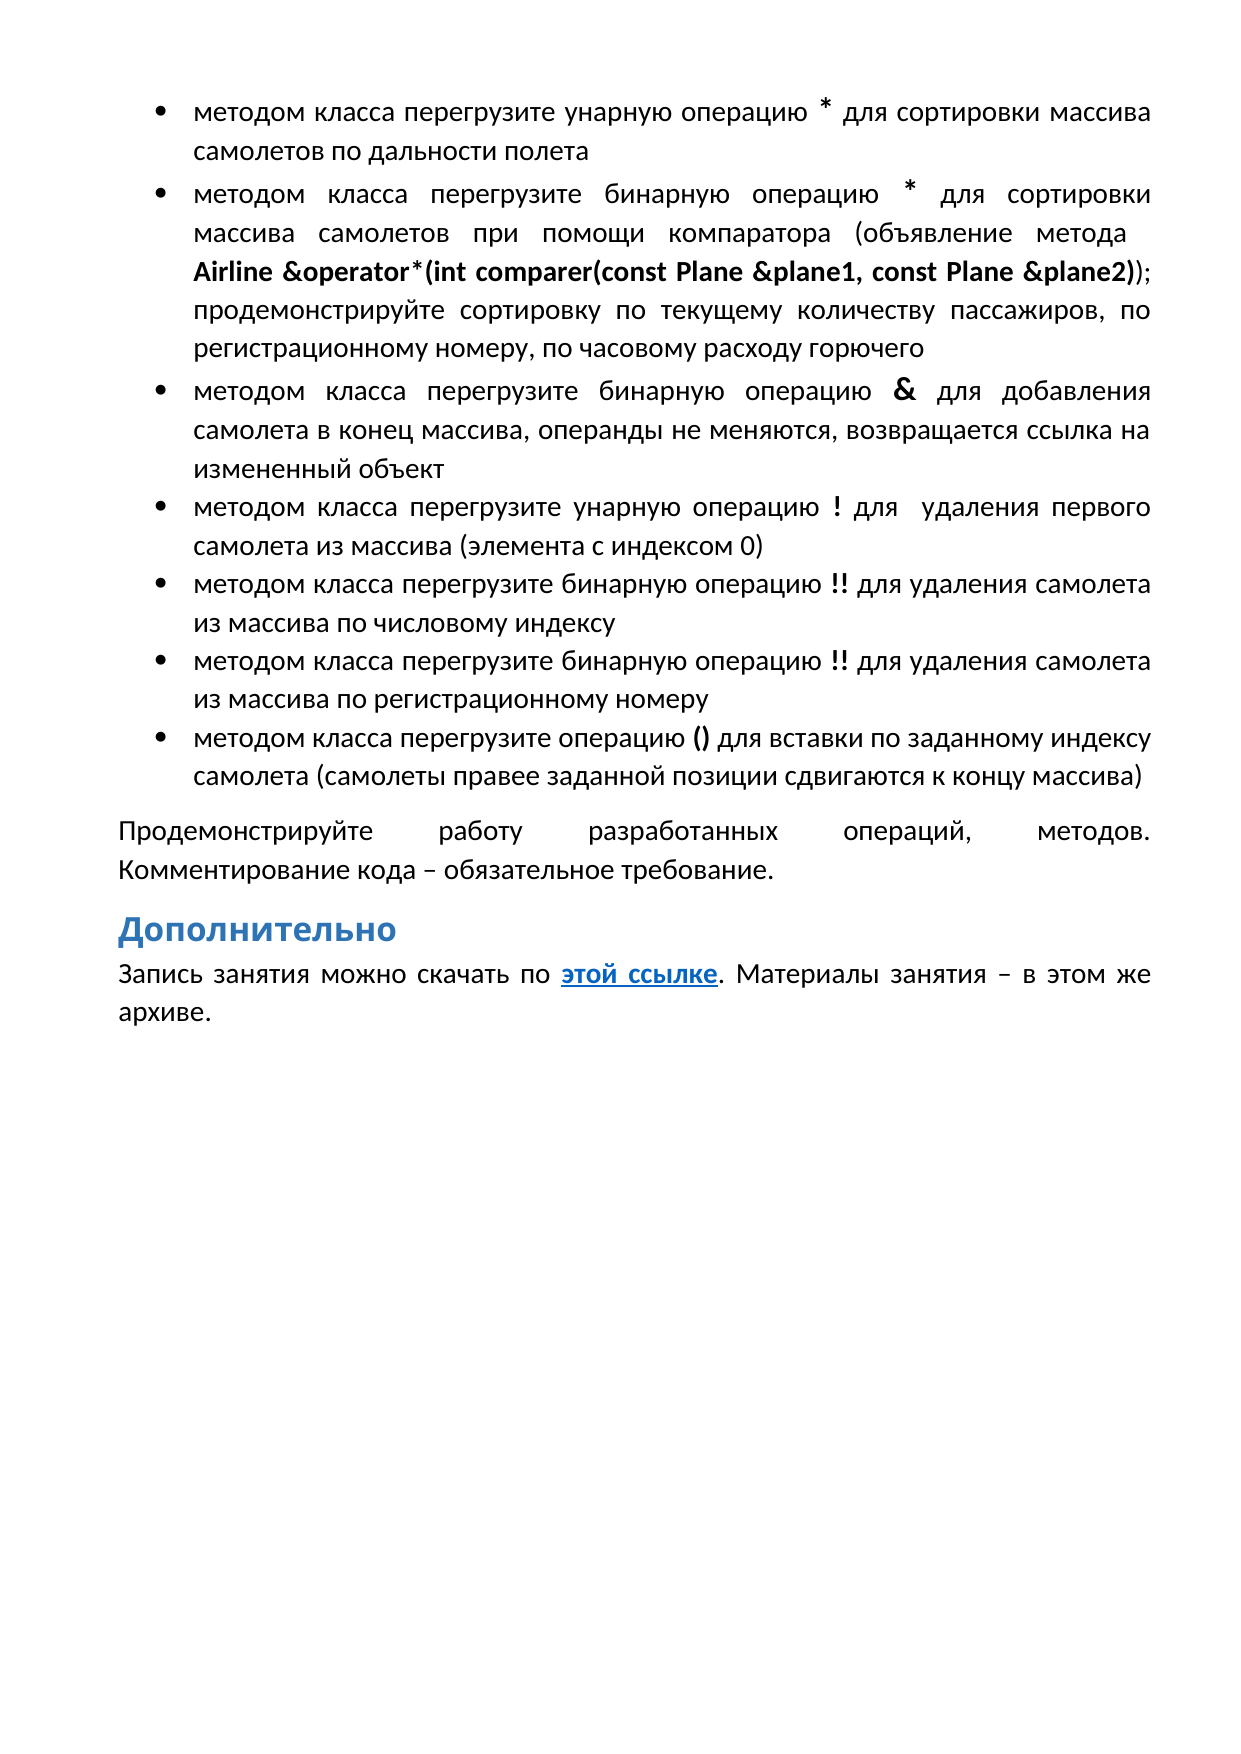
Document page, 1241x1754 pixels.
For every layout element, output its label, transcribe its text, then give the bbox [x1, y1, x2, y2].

list методом класса перегрузите унарную операцию * для сортировки массива самолетов по дальности полета [156, 89, 1152, 168]
list методом класса перегрузите бинарную операцию & для добавления самолета в конец массива, операнды не меняются, возвращается ссылка на измененный объект [156, 368, 1152, 486]
subtitle Дополнительно [118, 906, 1152, 951]
text Продемонстрируйте работу разработанных операций, методов. Комментирование кода – обязательное требование. [118, 812, 1152, 887]
list методом класса перегрузите бинарную операцию !! для удаления самолета из массива по регистрационному номеру [156, 642, 1152, 716]
list методом класса перегрузите бинарную операцию !! для удаления самолета из массива по числовому индексу [156, 565, 1152, 639]
text Запись занятия можно скачать по этой ссылке. Материалы занятия – в этом же архиве. [118, 955, 1152, 1029]
list методом класса перегрузите бинарную операцию * для сортировки массива самолетов при помощи компаратора (объявление метода Airline &operator*(int comparer(const Plane &plane1, const Plane &plane2)); продемонстрируйте сортировку по текущему количеству пассажиров, по регистрационному номеру, по часовому расходу горючего [156, 171, 1152, 365]
list методом класса перегрузите операцию () для вставки по заданному индексу самолета (самолеты правее заданной позиции сдвигаются к концу массива) [156, 719, 1152, 793]
list методом класса перегрузите унарную операцию ! для удаления первого самолета из массива (элемента с индексом 0) [156, 488, 1152, 562]
